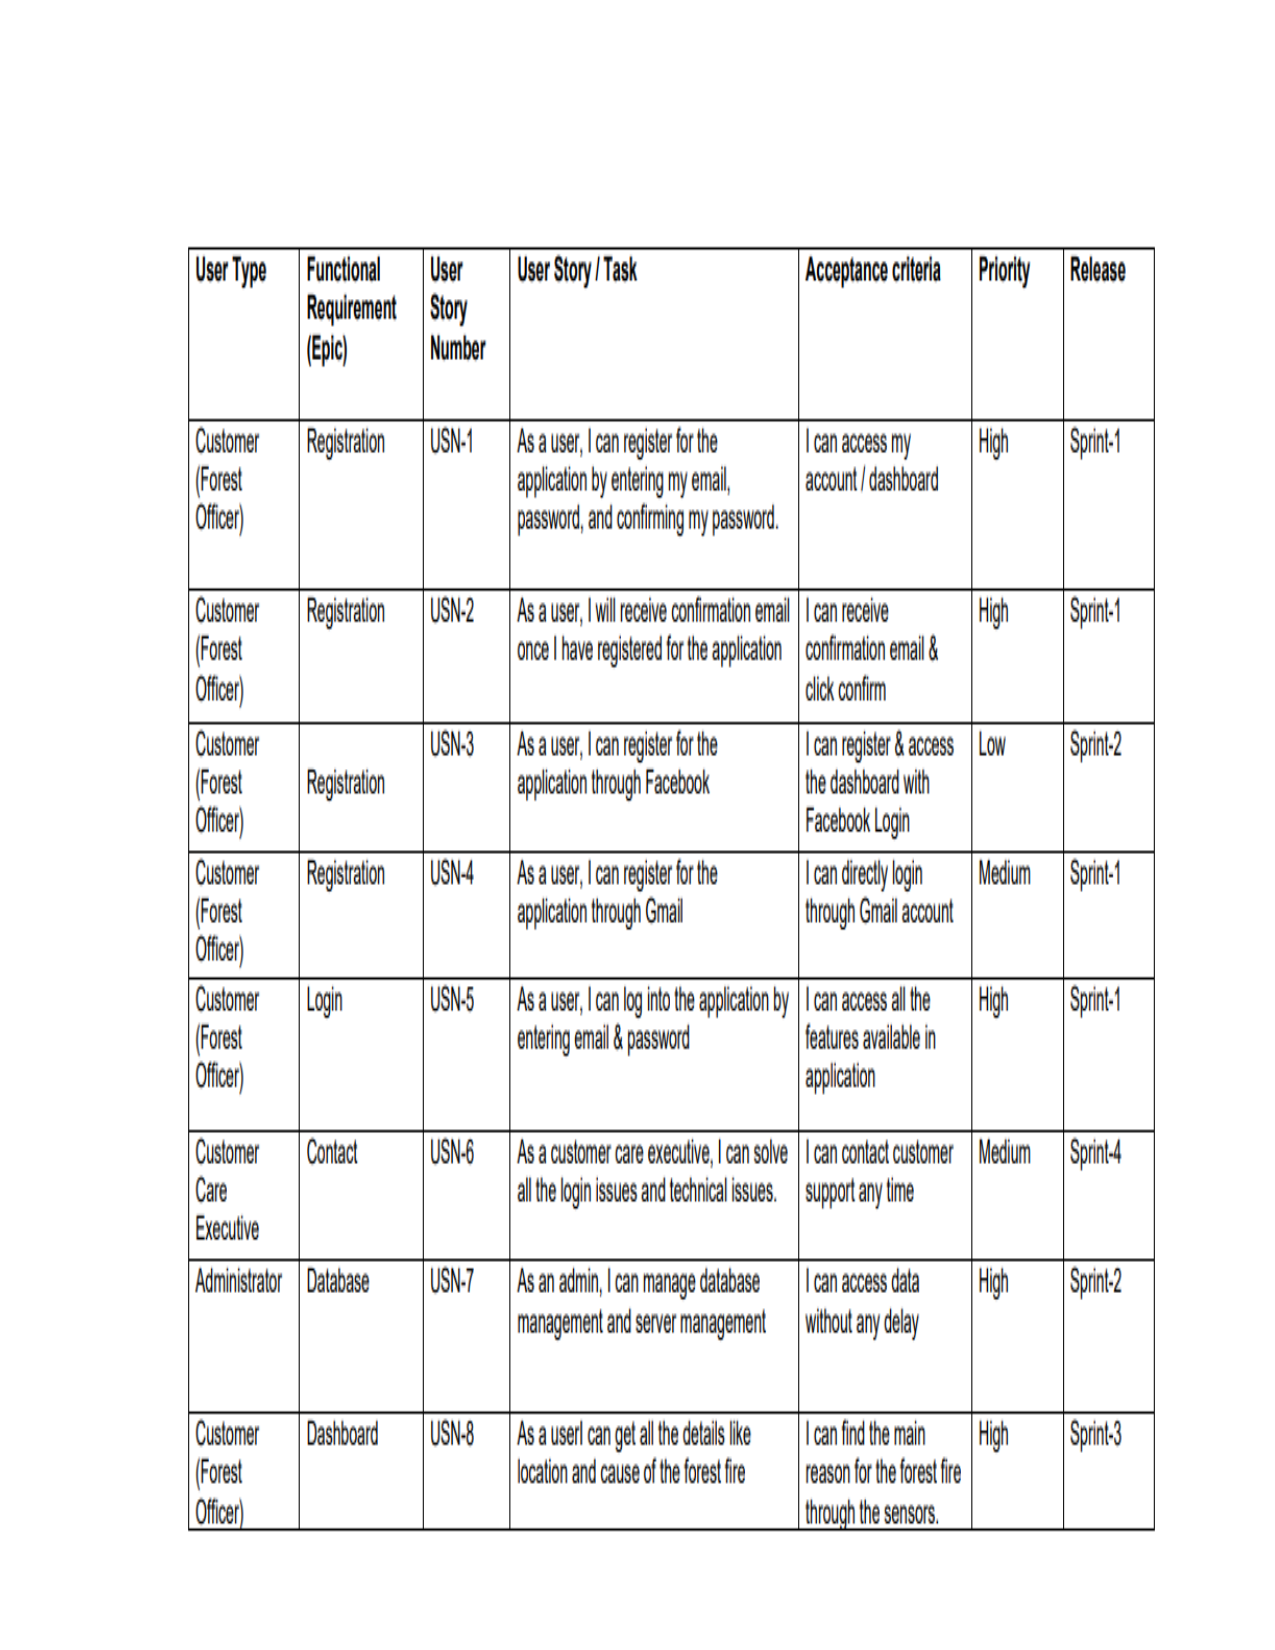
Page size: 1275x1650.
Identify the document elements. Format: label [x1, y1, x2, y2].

picture [184, 236, 1158, 1541]
